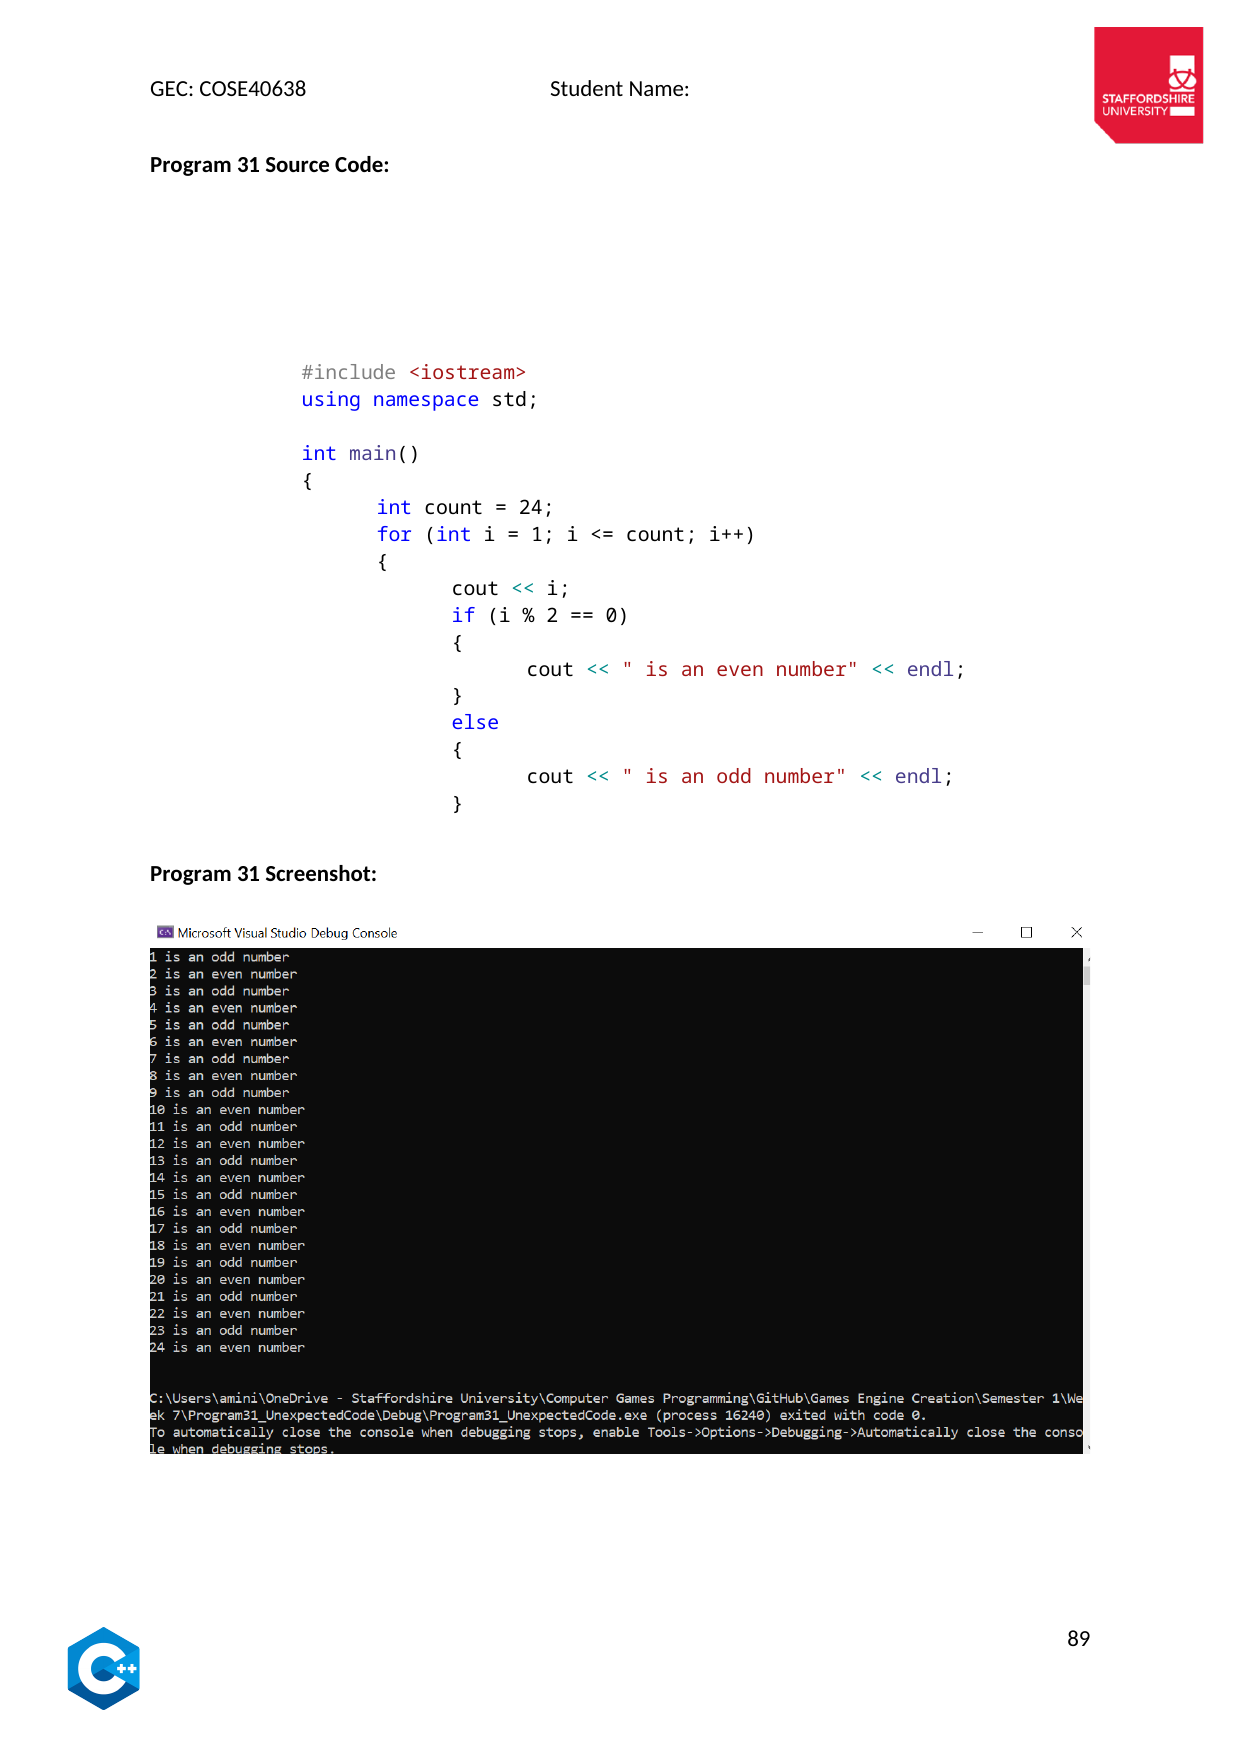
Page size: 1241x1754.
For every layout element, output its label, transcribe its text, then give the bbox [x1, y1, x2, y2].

picture [150, 918, 1091, 1454]
picture [1088, 27, 1209, 148]
text Program 31 Source Code: [150, 150, 1090, 178]
picture [53, 1627, 150, 1710]
text Program 31 Screenshot: [150, 859, 1090, 888]
